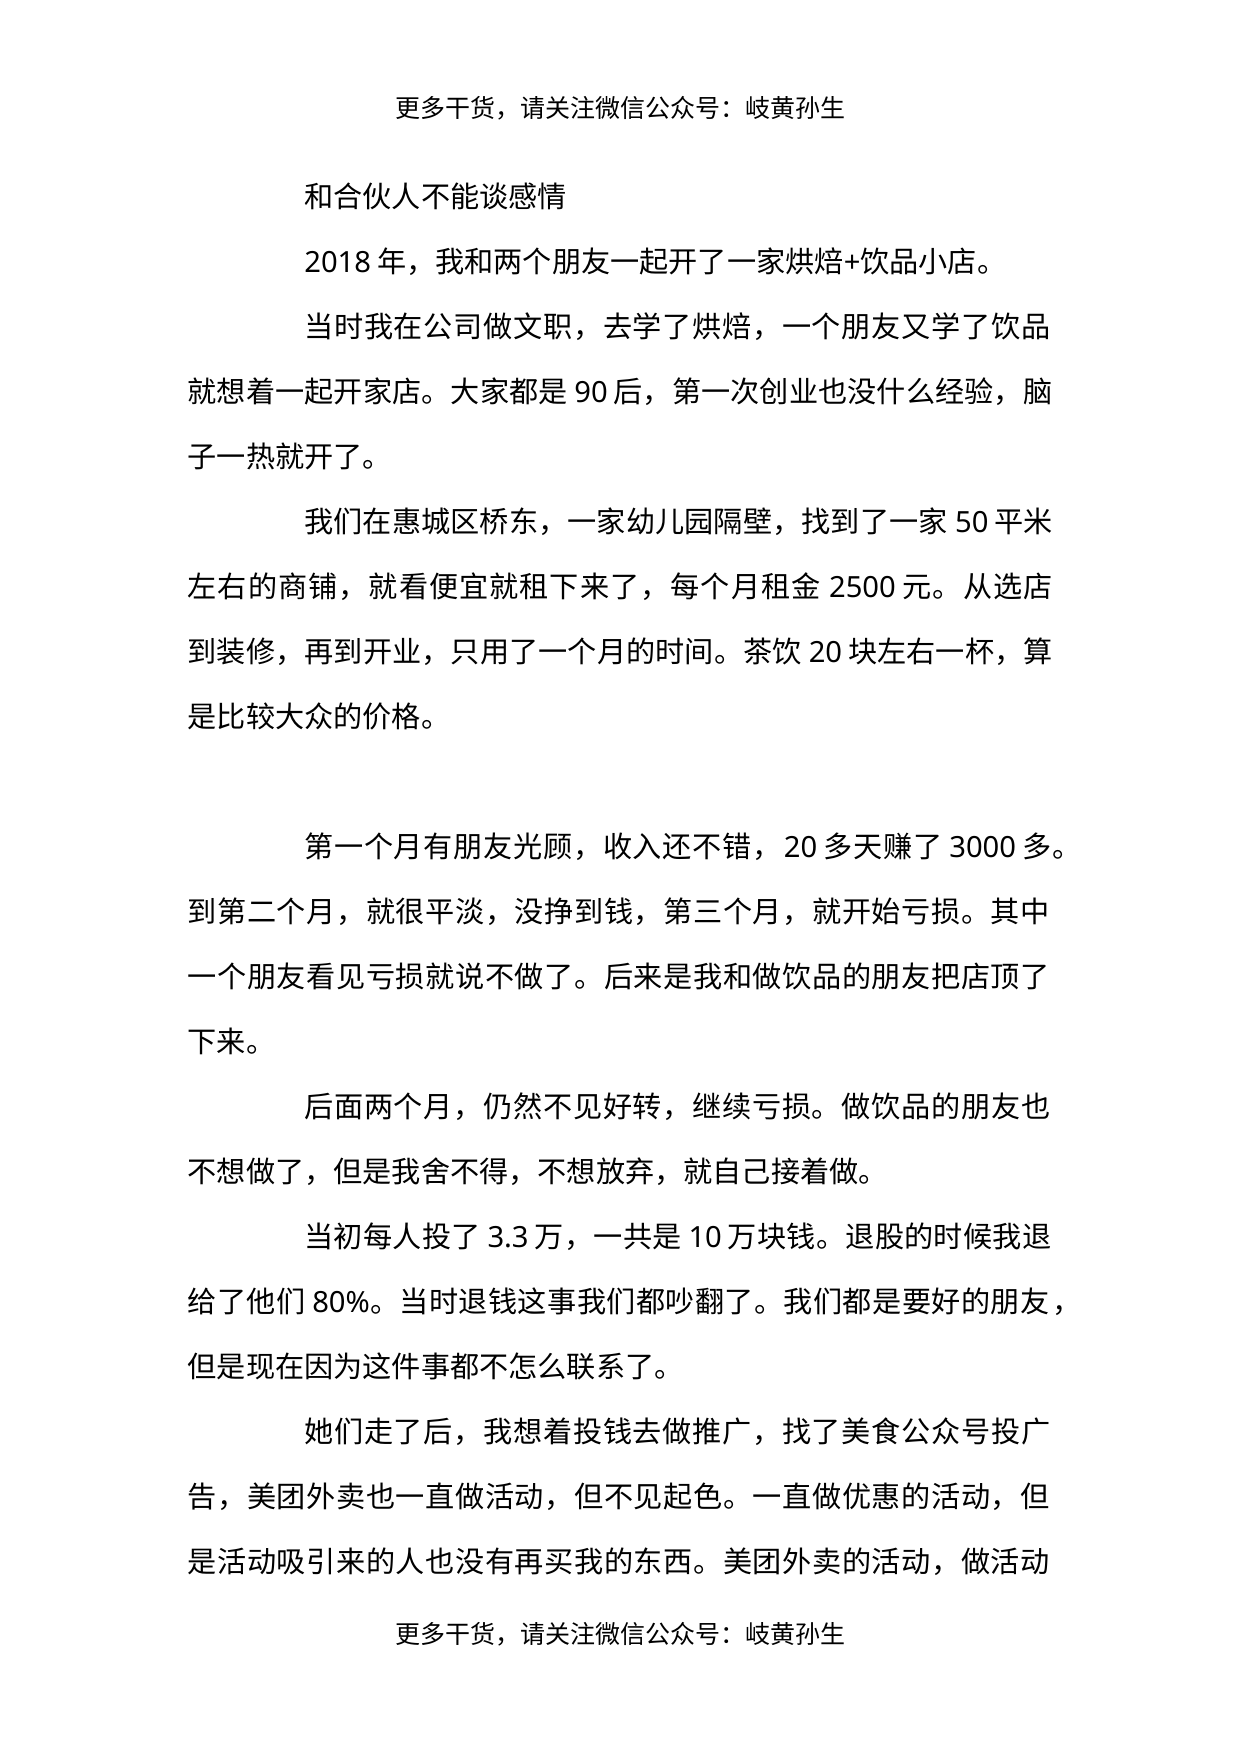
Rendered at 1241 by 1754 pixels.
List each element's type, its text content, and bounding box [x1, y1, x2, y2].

text 当初每人投了3.3万，一共是10万块钱。退股的时候我退给了他们80%。当时退钱这事我们都吵翻了。我们都是要好的朋友，但是现在因为这件事都不怎么联系了。 [187, 1202, 1053, 1397]
text 2018年，我和两个朋友一起开了一家烘焙+饮品小店。 [187, 227, 1053, 292]
text 第一个月有朋友光顾，收入还不错，20多天赚了3000多。到第二个月，就很平淡，没挣到钱，第三个月，就开始亏损。其中一个朋友看见亏损就说不做了。后来是我和做饮品的朋友把店顶了下来。 [187, 812, 1053, 1072]
text 和合伙人不能谈感情 [187, 162, 1053, 227]
text 后面两个月，仍然不见好转，继续亏损。做饮品的朋友也不想做了，但是我舍不得，不想放弃，就自己接着做。 [187, 1072, 1053, 1202]
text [187, 1397, 1053, 1592]
text 当时我在公司做文职，去学了烘焙，一个朋友又学了饮品，就想着一起开家店。大家都是90后，第一次创业也没什么经验，脑子一热就开了。 [187, 292, 1053, 487]
text 我们在惠城区桥东，一家幼儿园隔壁，找到了一家50平米左右的商铺，就看便宜就租下来了，每个月租金2500元。从选店到装修，再到开业，只用了一个月的时间。茶饮20块左右一杯，算是比较大众的价格。 [187, 487, 1053, 747]
